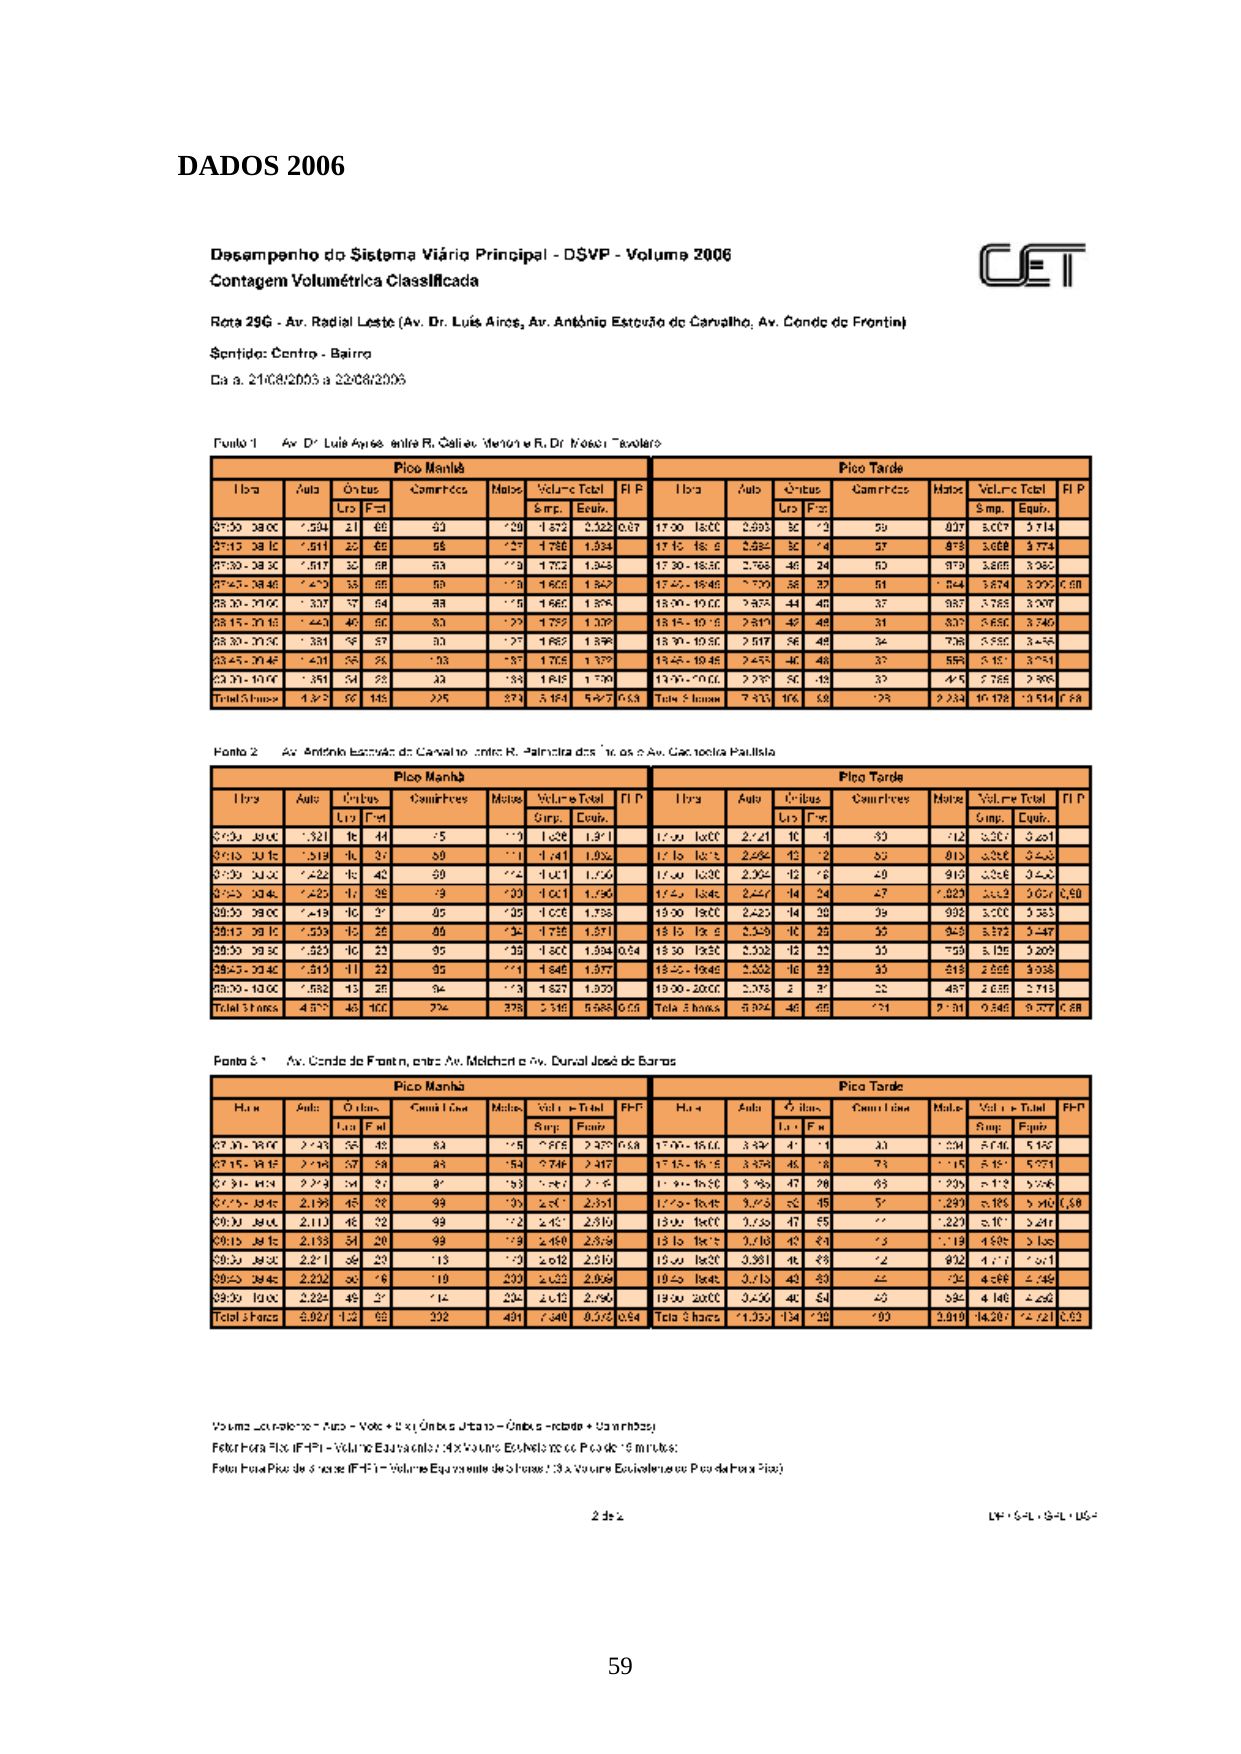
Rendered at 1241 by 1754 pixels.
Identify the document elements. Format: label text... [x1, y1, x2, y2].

text DADOS 2006 [177, 148, 1063, 181]
